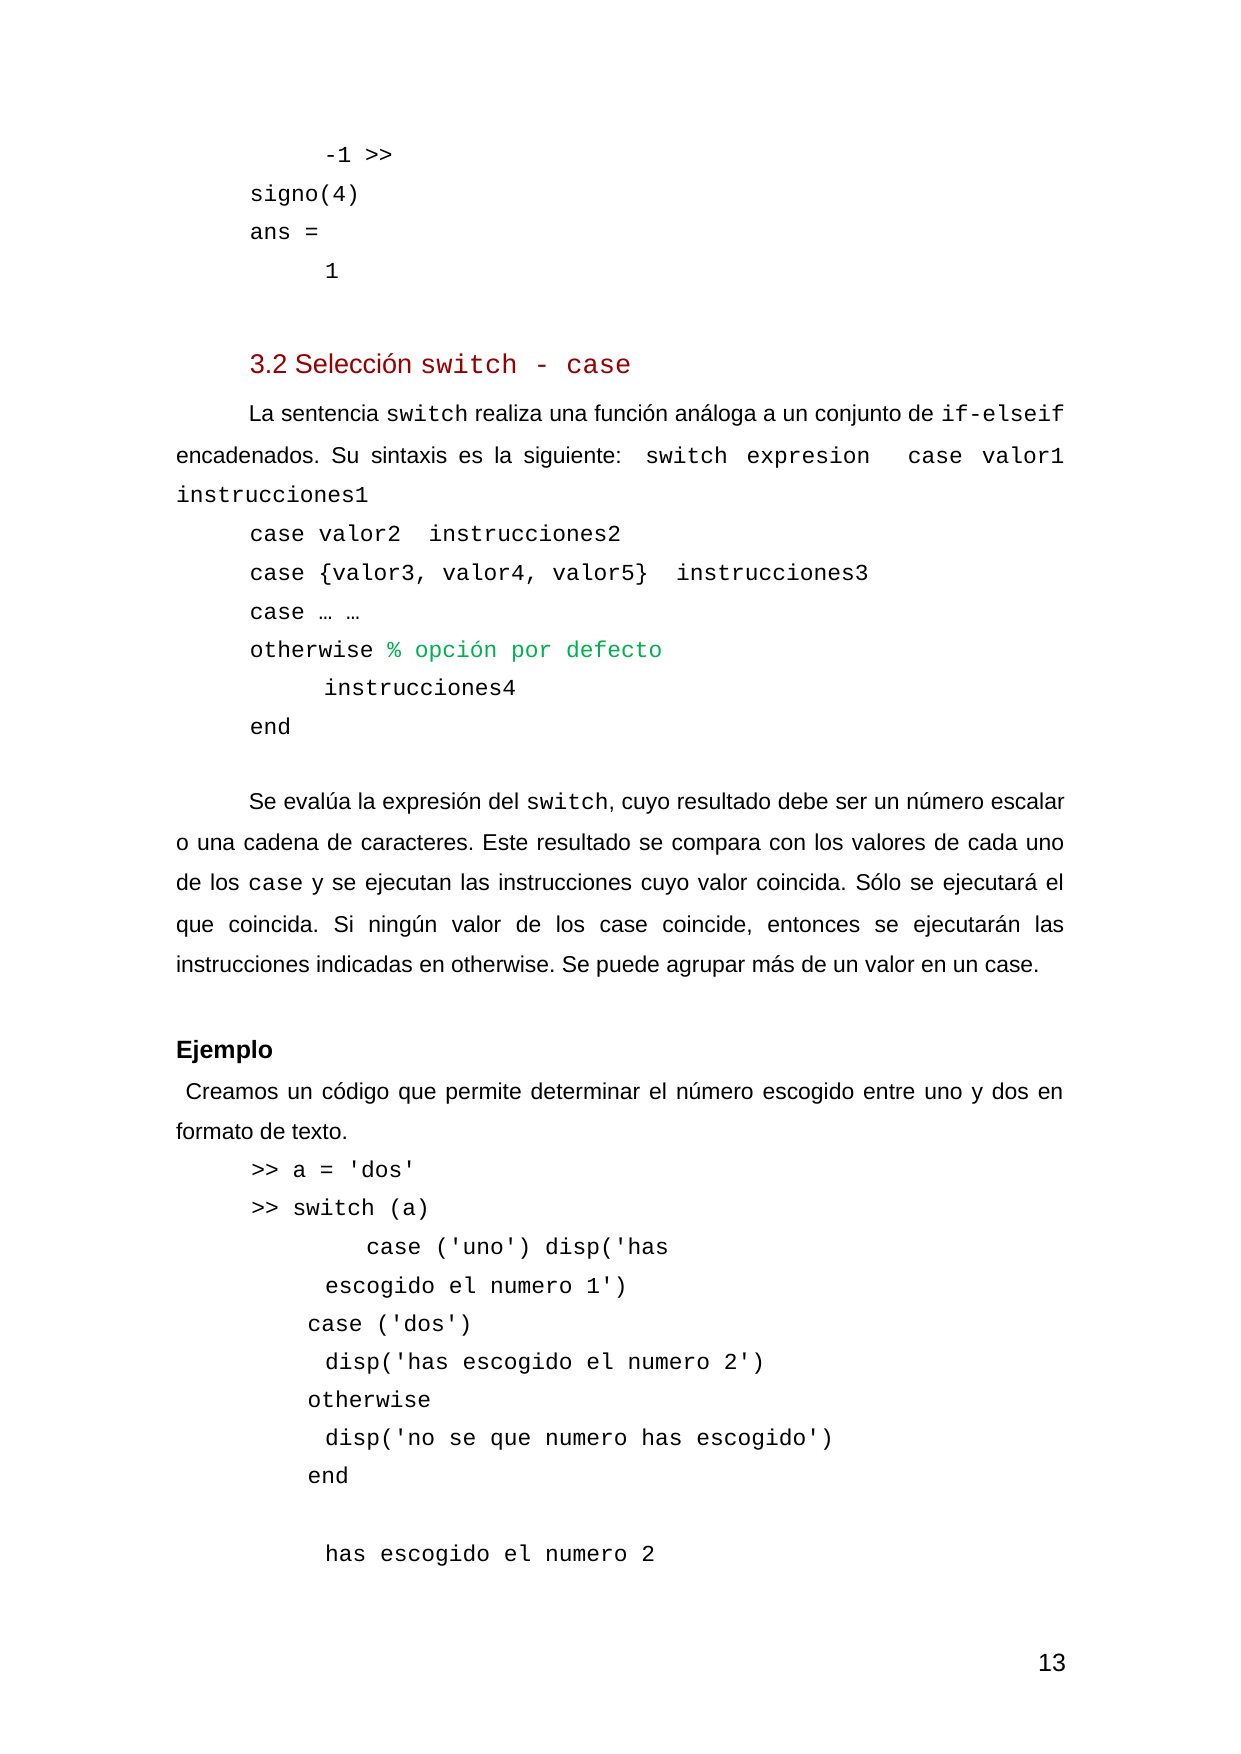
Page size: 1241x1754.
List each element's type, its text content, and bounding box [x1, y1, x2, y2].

text Creamos un código que permite determinar el número escogido entre uno y dos en formato de texto. [176, 1078, 1064, 1144]
text 1 [325, 259, 871, 285]
subtitle Ejemplo [176, 1034, 1063, 1063]
text disp('has escogido el numero 2') [325, 1351, 871, 1377]
text >> a = 'dos' >> switch (a) [177, 1158, 480, 1223]
text Se evalúa la expresión del switch, cuyo resultado debe ser un número escalar o una cadena de caracteres. Este resultado se compara con los valores de cada uno de los case y se ejecutan las instrucciones cuyo valor coincida. Sólo se ejecutará el que coincida. Si ningún valor de los case coincide, entonces se ejecutarán las instrucciones indicadas en otherwise. Se puede agrupar más de un valor en un case. [176, 788, 1064, 977]
text 3.2 Selección switch - case [249, 348, 1097, 381]
text case ('uno') disp('has escogido el numero 1') [177, 1235, 766, 1300]
text has escogido el numero 2 [325, 1542, 871, 1568]
text case ('dos') [177, 1313, 1097, 1339]
text disp('no se que numero has escogido') [325, 1427, 871, 1453]
text La sentencia switch realiza una función análoga a un conjunto de if-elseif encadenados. Su sintaxis es la siguiente: switch expresion case valor1 instrucciones1 [176, 400, 1064, 509]
text case {valor3, valor4, valor5} instrucciones3 [249, 561, 871, 587]
text -1 >> signo(4) ans = [249, 143, 403, 247]
text end [177, 1465, 1097, 1491]
text otherwise % opción por defecto instrucciones4 [249, 638, 871, 702]
text end [249, 715, 871, 741]
text case … … [249, 600, 871, 626]
text otherwise [177, 1389, 1097, 1415]
text case valor2 instrucciones2 [249, 523, 623, 549]
